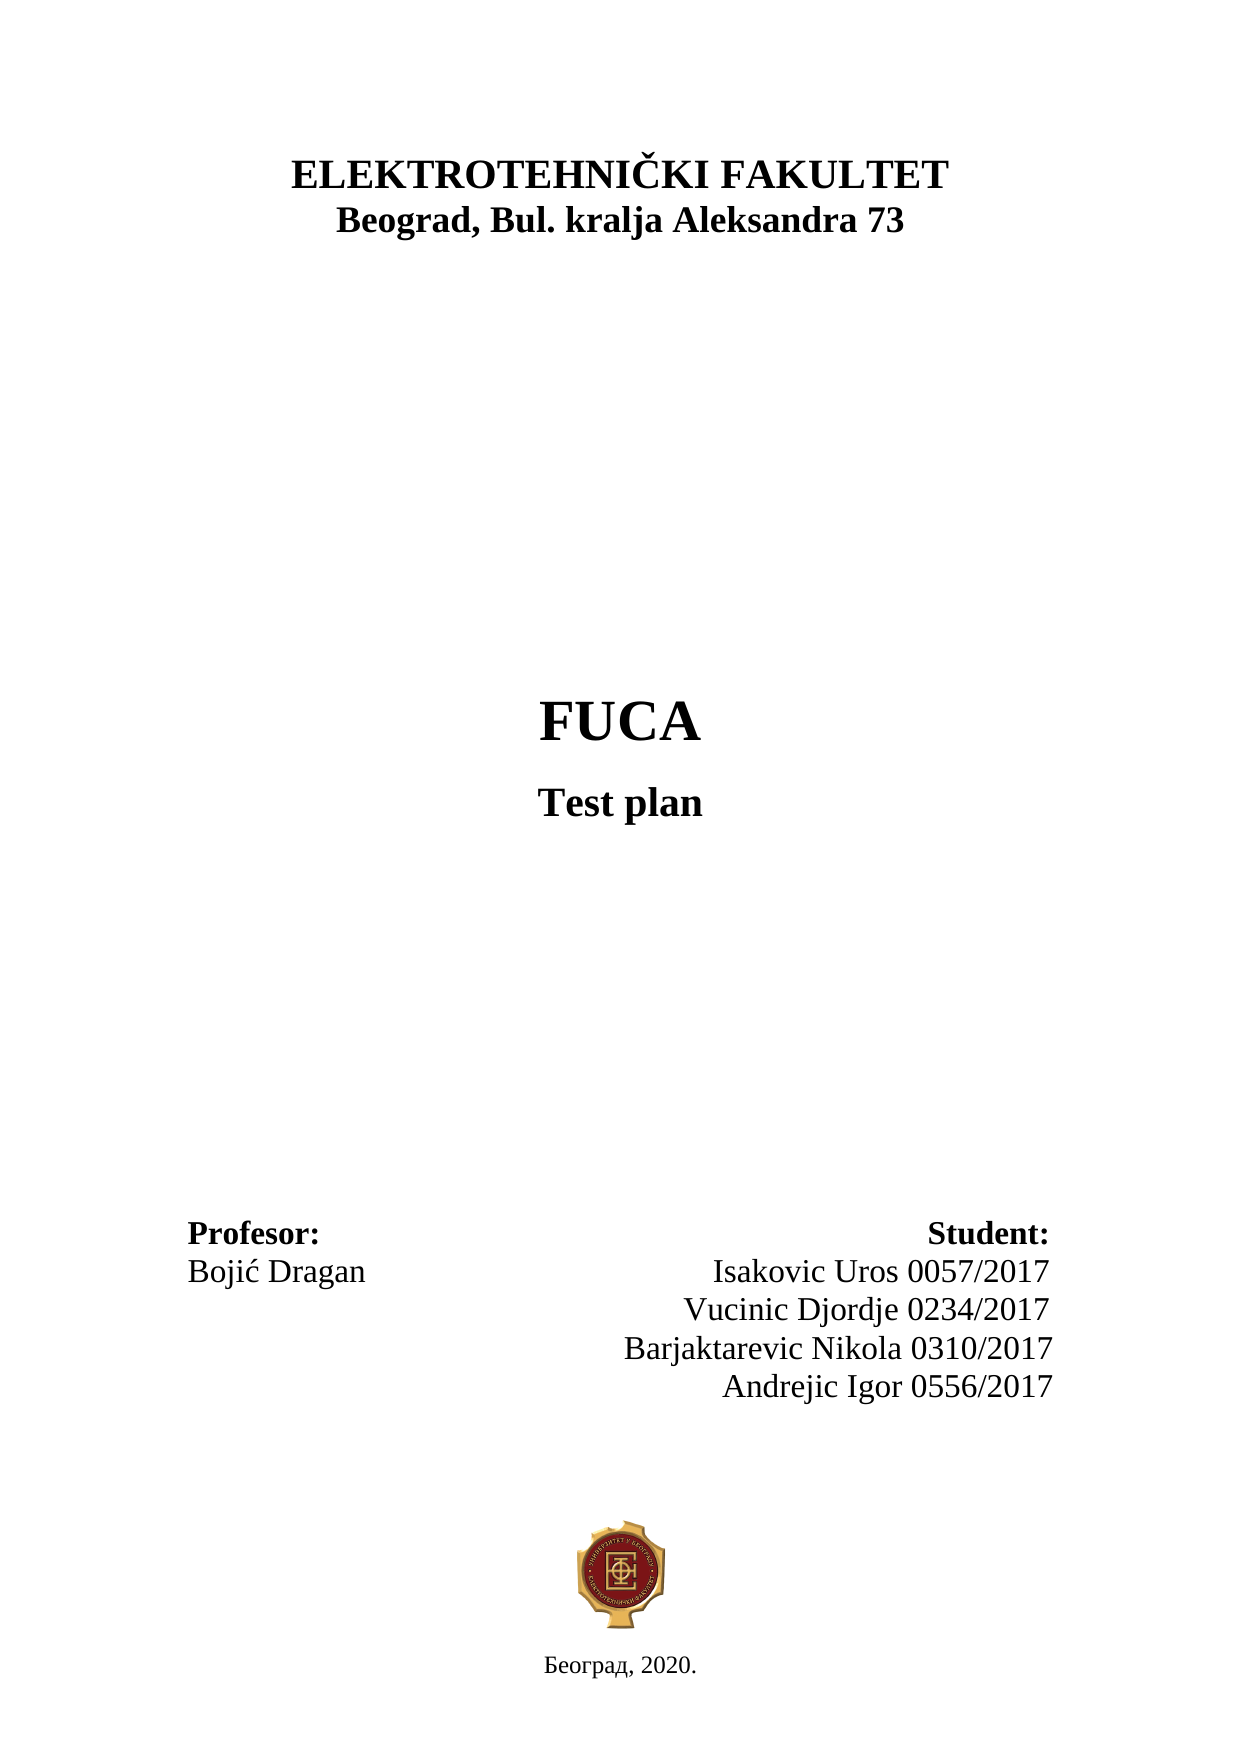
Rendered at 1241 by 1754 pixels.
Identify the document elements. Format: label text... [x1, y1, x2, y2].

text Beograd, Bul. kralja Aleksandra 73 [187, 198, 1053, 241]
text ELEKTROTEHNIČKI FAKULTET [187, 150, 1053, 198]
text FUCA [187, 685, 1053, 752]
text Bojić Dragan Isakovic Uros 0057/2017 [187, 1251, 1053, 1289]
picture [546, 1502, 694, 1651]
text Profesor: Student: [187, 1213, 1053, 1251]
text Andrejic Igor 0556/2017 [187, 1366, 1053, 1404]
text Vucinic Djordje 0234/2017 [187, 1289, 1053, 1328]
text Test plan [187, 777, 1053, 825]
text Barjaktarevic Nikola 0310/2017 [187, 1328, 1053, 1366]
